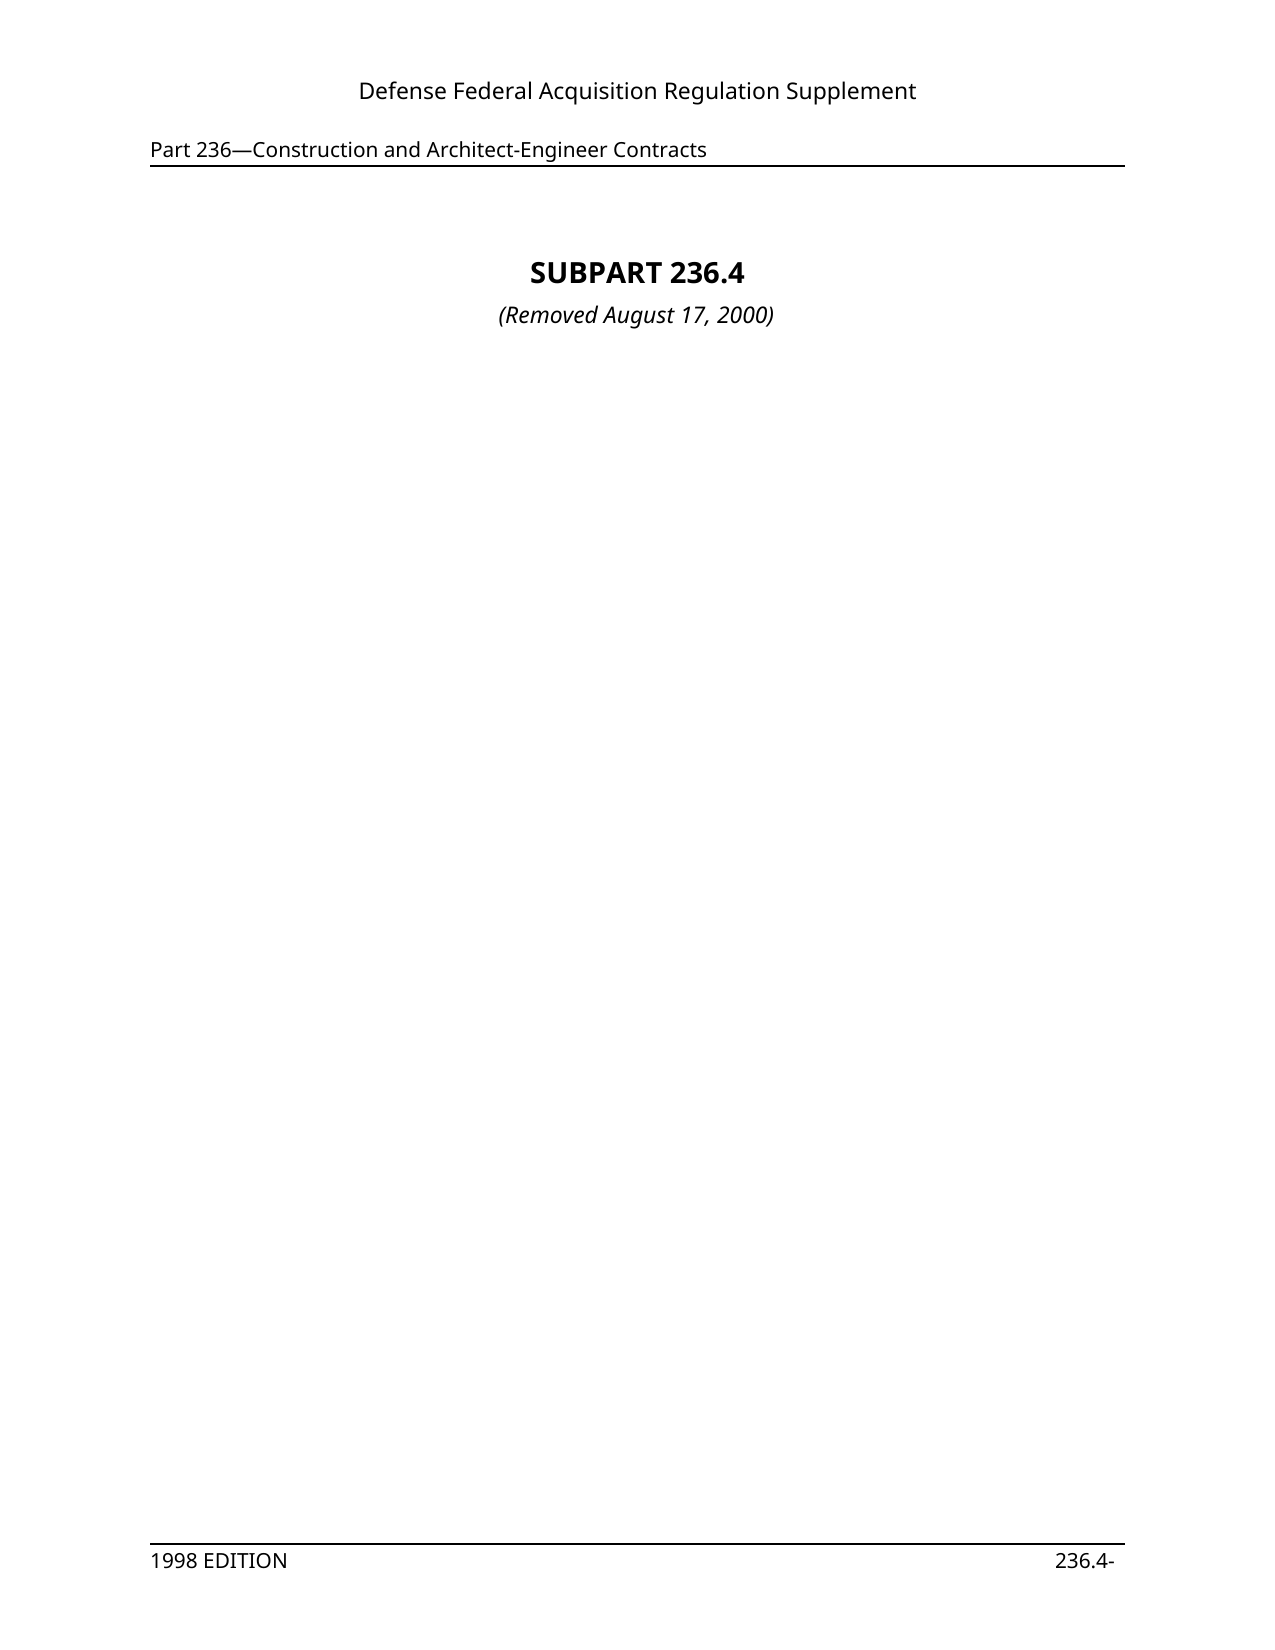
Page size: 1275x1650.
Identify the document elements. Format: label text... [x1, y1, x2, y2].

subtitle SUBPART 236.4 [150, 253, 1125, 292]
text (Removed August 17, 2000) [150, 299, 1125, 330]
